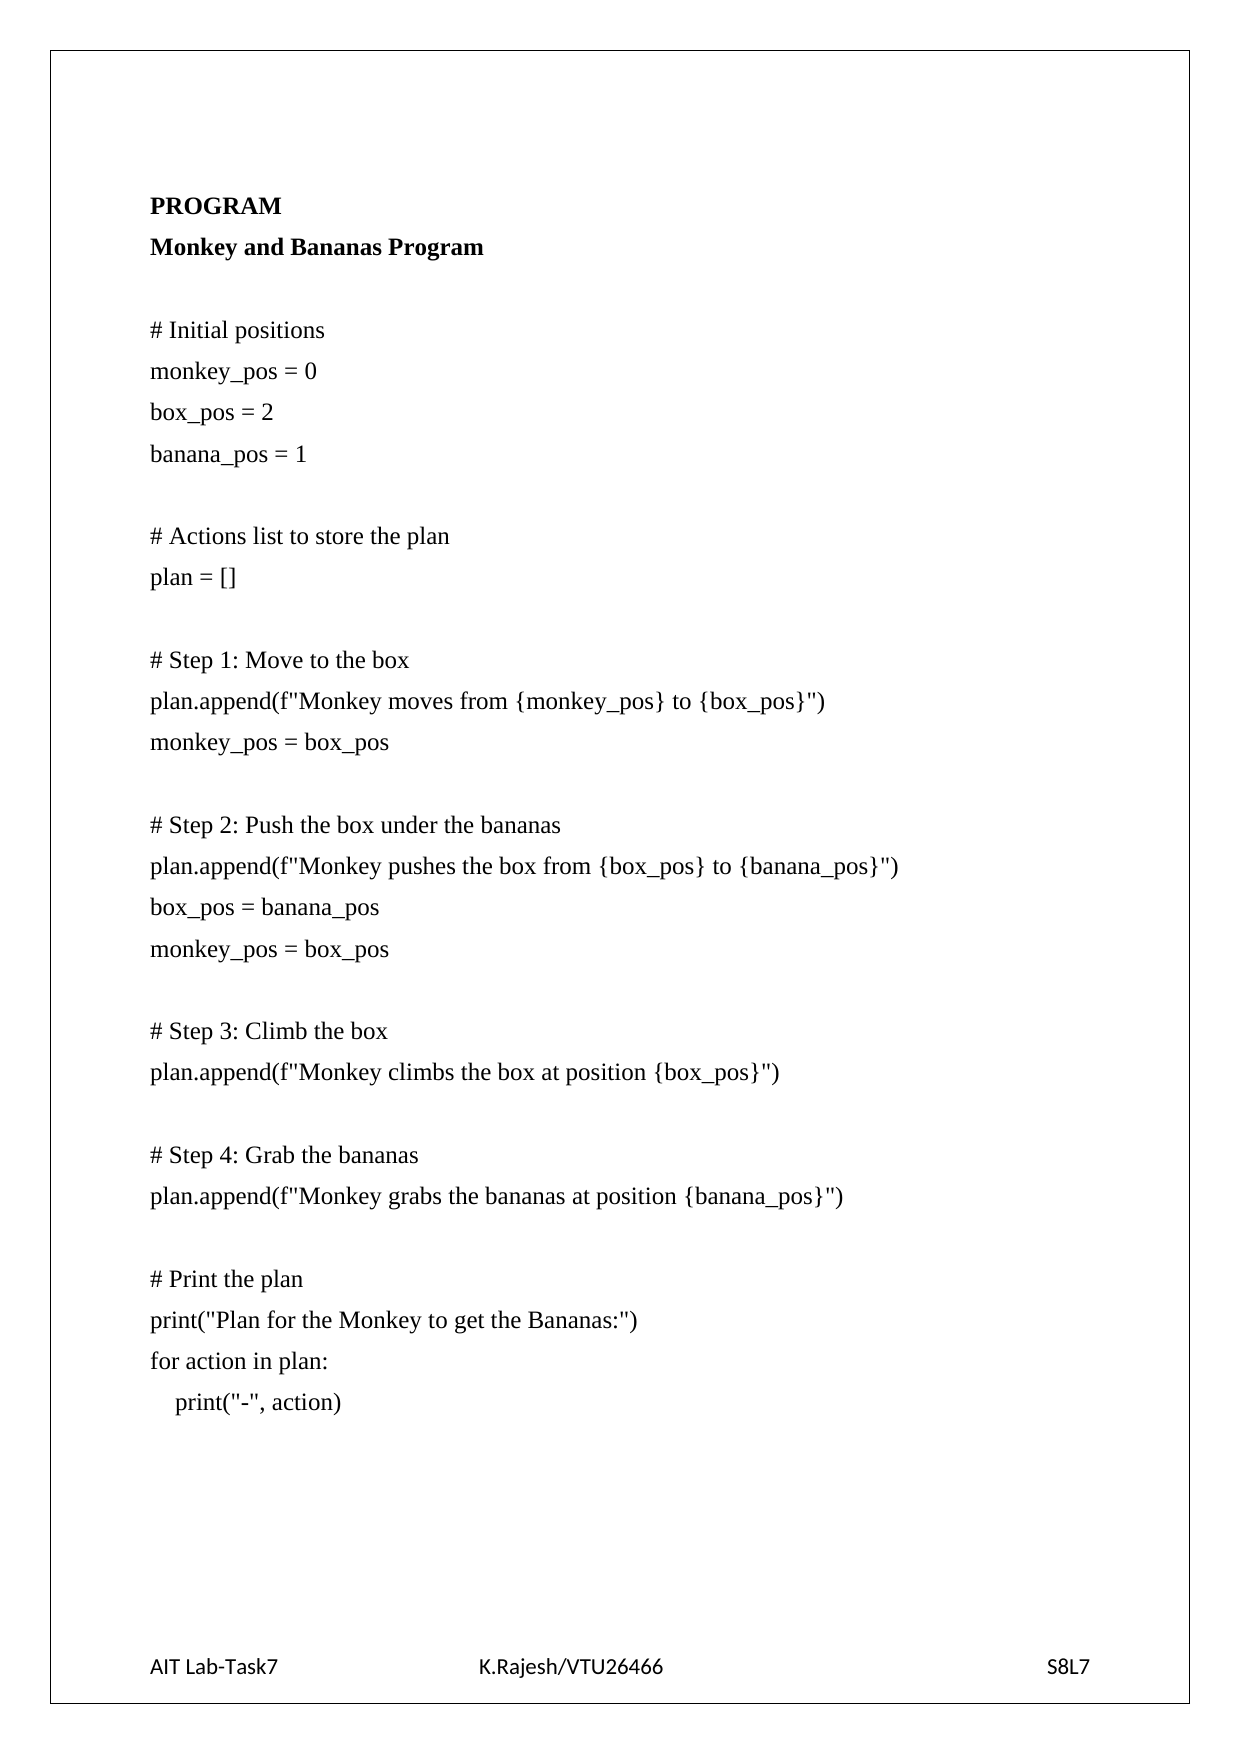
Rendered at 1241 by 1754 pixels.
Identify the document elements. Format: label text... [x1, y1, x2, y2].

text # Initial positions [150, 315, 1090, 344]
text for action in plan: [150, 1346, 1090, 1375]
text # Print the plan [150, 1264, 1090, 1292]
text banana_pos = 1 [150, 439, 1090, 467]
text # Step 3: Climb the box [150, 1016, 1090, 1045]
text box_pos = banana_pos [150, 892, 1090, 921]
text plan.append(f"Monkey pushes the box from {box_pos} to {banana_pos}") [150, 851, 1090, 880]
text PROGRAM [150, 191, 1090, 220]
text print("Plan for the Monkey to get the Bananas:") [150, 1305, 1090, 1334]
text Monkey and Bananas Program [150, 232, 1090, 261]
text plan.append(f"Monkey moves from {monkey_pos} to {box_pos}") [150, 686, 1090, 715]
text # Actions list to store the plan [150, 521, 1090, 550]
text # Step 2: Push the box under the bananas [150, 810, 1090, 839]
text # Step 4: Grab the bananas [150, 1140, 1090, 1169]
text plan.append(f"Monkey climbs the box at position {box_pos}") [150, 1057, 1090, 1086]
text print("-", action) [150, 1387, 1090, 1416]
text box_pos = 2 [150, 397, 1090, 426]
text monkey_pos = 0 [150, 356, 1090, 385]
text # Step 1: Move to the box [150, 645, 1090, 674]
text monkey_pos = box_pos [150, 934, 1090, 962]
text plan.append(f"Monkey grabs the bananas at position {banana_pos}") [150, 1181, 1090, 1210]
text monkey_pos = box_pos [150, 727, 1090, 756]
text plan = [] [150, 562, 1090, 591]
